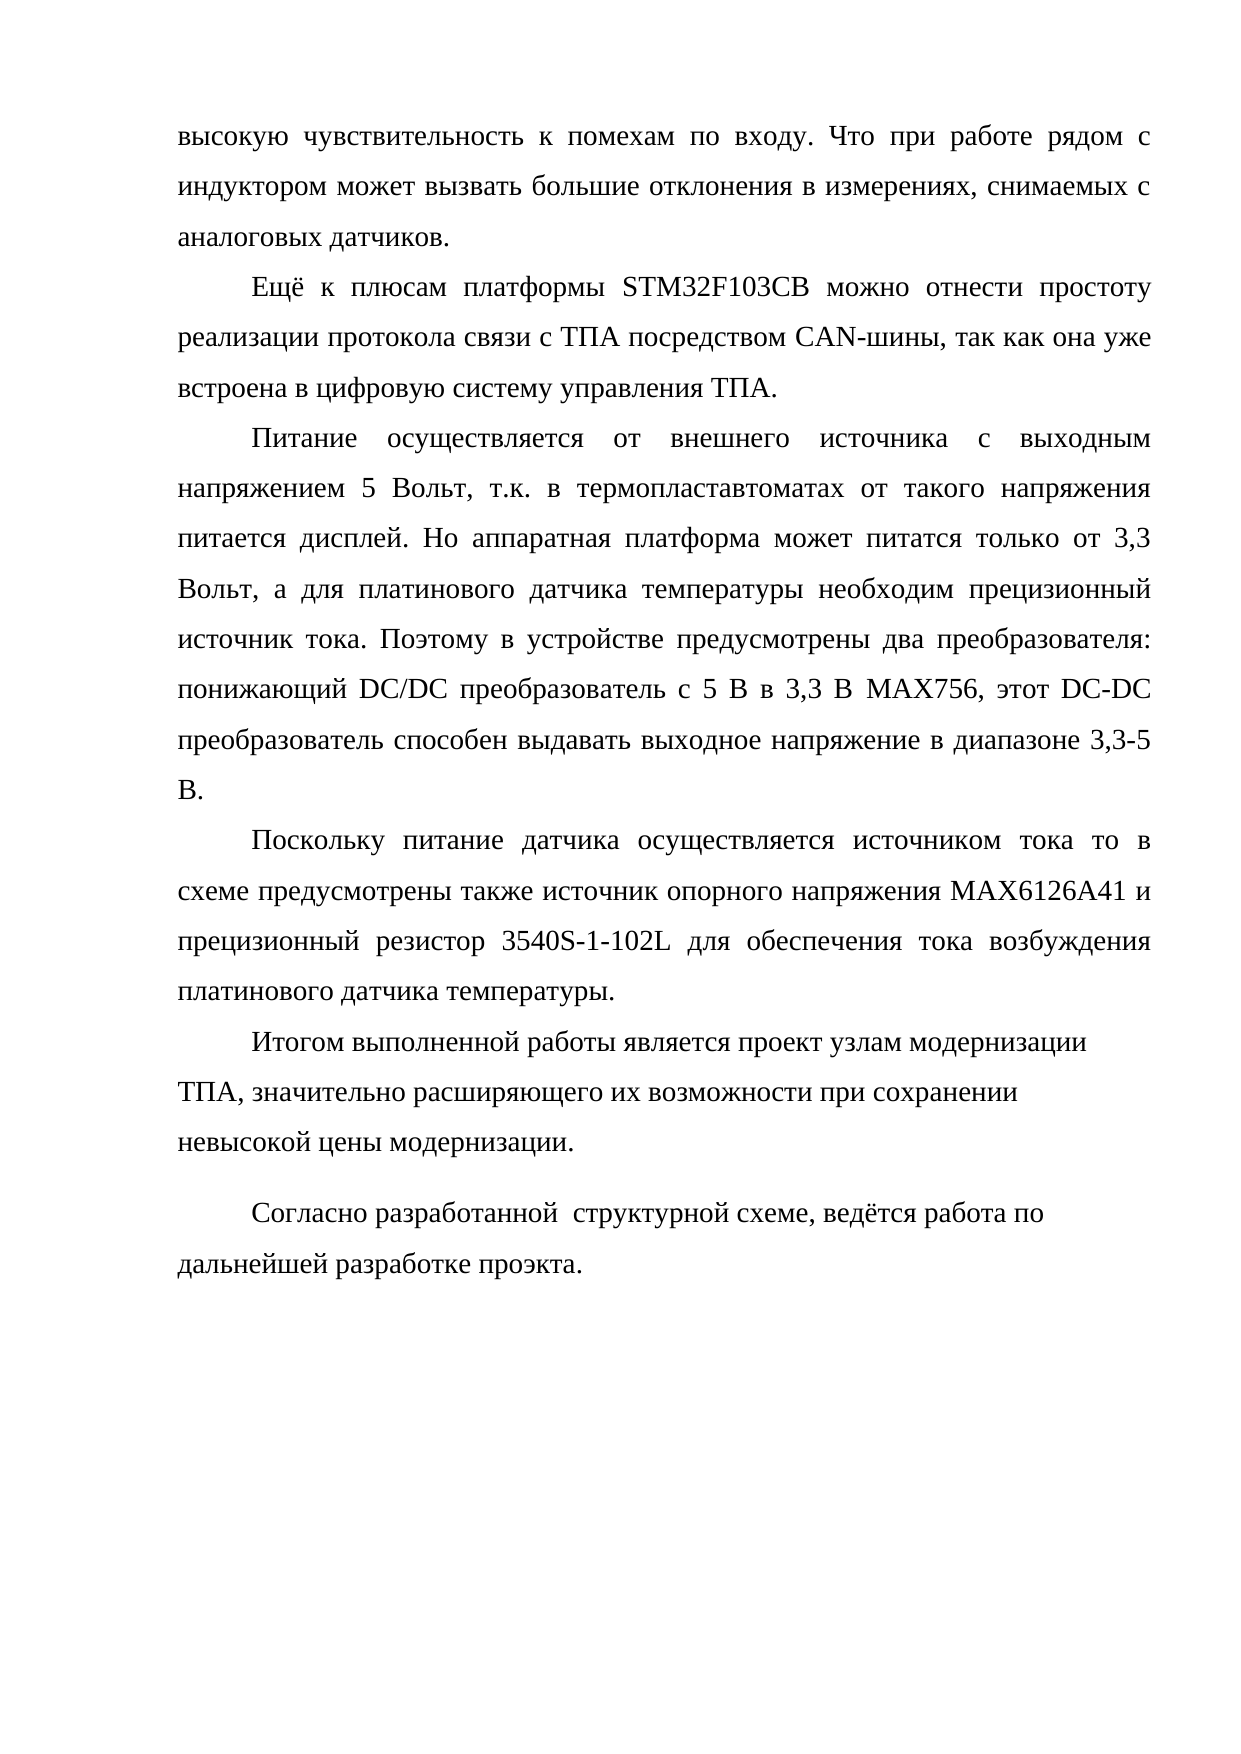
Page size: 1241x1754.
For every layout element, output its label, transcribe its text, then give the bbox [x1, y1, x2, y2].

text Итогом выполненной работы является проект узлам модернизации ТПА, значительно расширяющего их возможности при сохранении невысокой цены модернизации. [177, 1024, 1152, 1158]
text Поскольку питание датчика осуществляется источником тока то в схеме предусмотрены также источник опорного напряжения MAX6126A41 и прецизионный резистор 3540S-1-102L для обеспечения тока возбуждения платинового датчика температуры. [177, 822, 1152, 1007]
text Согласно разработанной структурной схеме, ведётся работа по дальнейшей разработке проэкта. [177, 1196, 1152, 1279]
text Питание осуществляется от внешнего источника с выходным напряжением 5 Вольт, т.к. в термопластавтоматах от такого напряжения питается дисплей. Но аппаратная платформа может питатся только от 3,3 Вольт, а для платинового датчика температуры необходим прецизионный источник тока. Поэтому в устройстве предусмотрены два преобразователя: понижающий DC/DC преобразователь с 5 В в 3,3 В MAX756, этот DC-DC преобразователь способен выдавать выходное напряжение в диапазоне 3,3-5 В. [177, 420, 1152, 806]
text Ещё к плюсам платформы STM32F103CB можно отнести простоту реализации протокола связи с ТПА посредством CAN-шины, так как она уже встроена в цифровую систему управления ТПА. [177, 269, 1152, 403]
